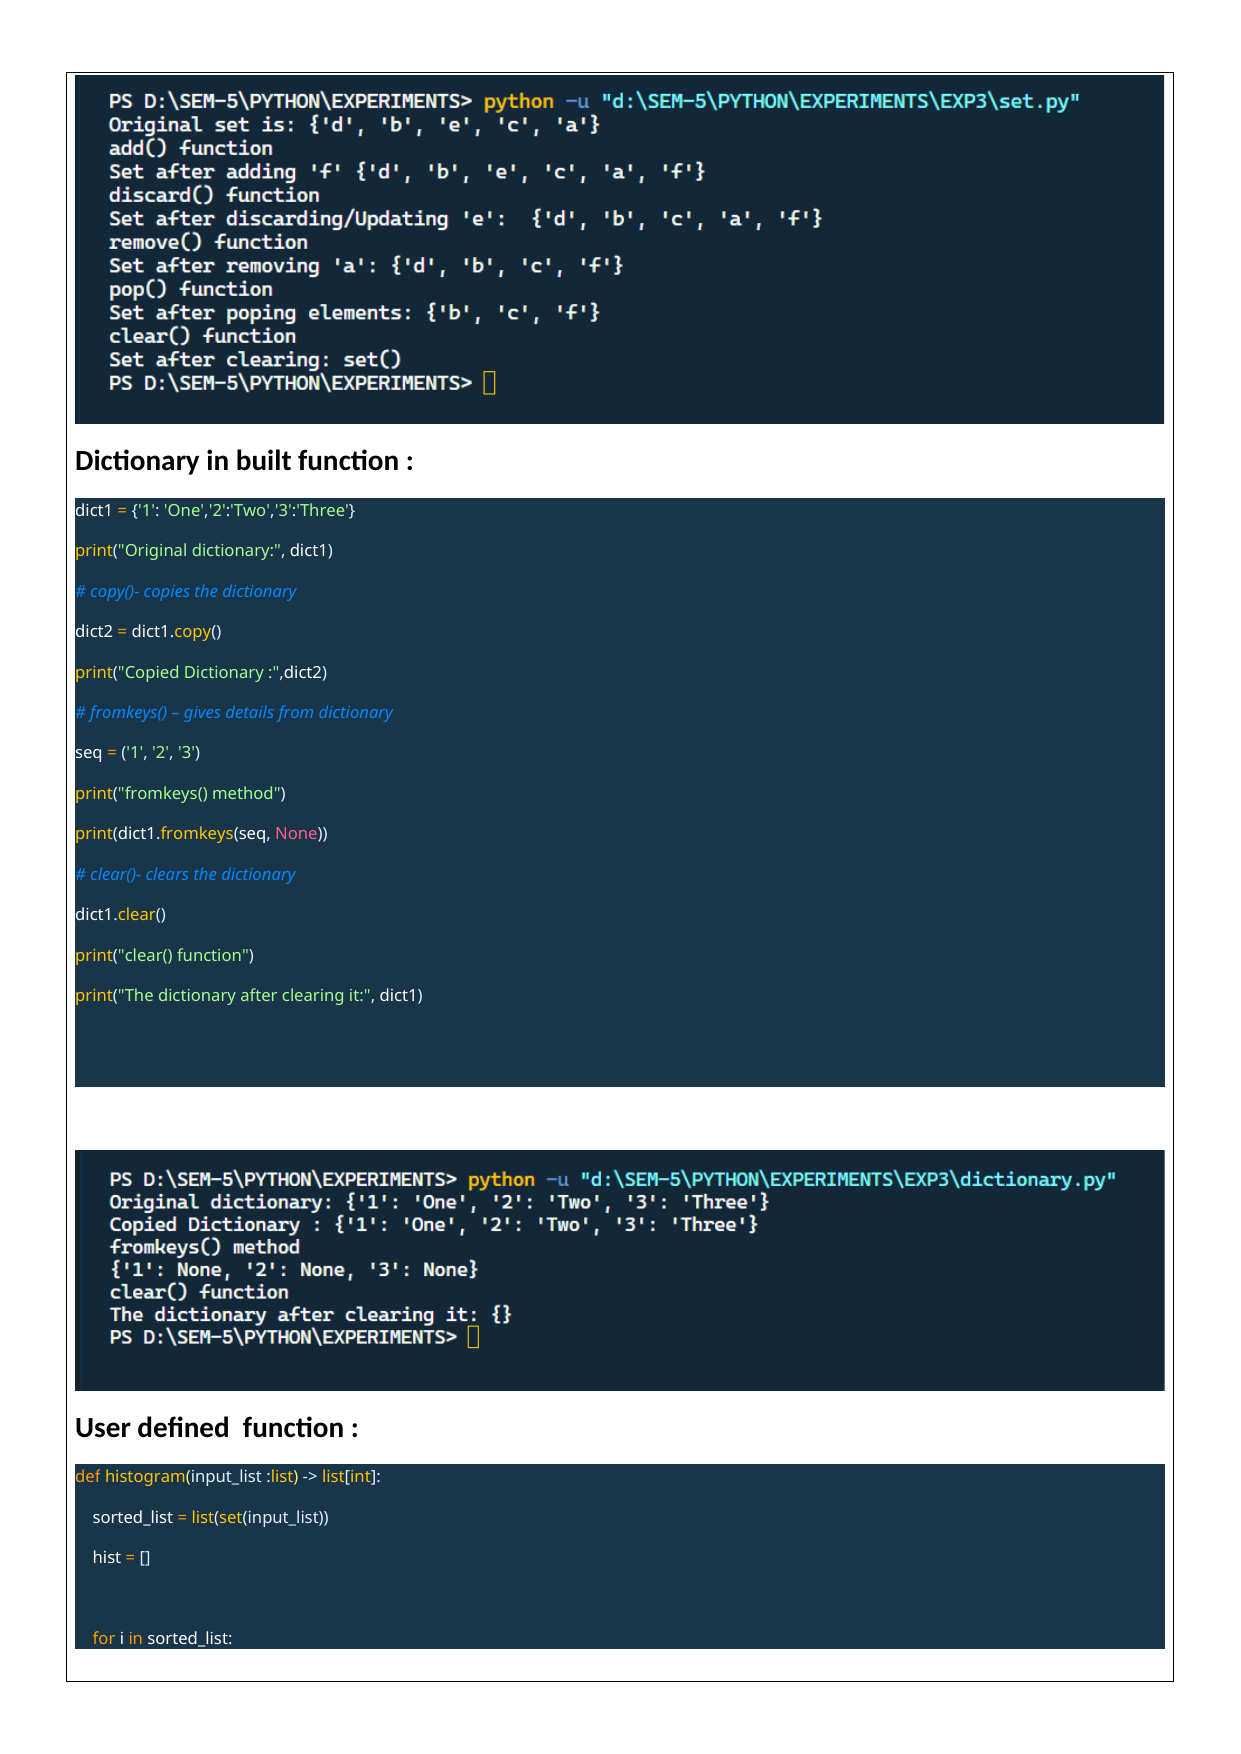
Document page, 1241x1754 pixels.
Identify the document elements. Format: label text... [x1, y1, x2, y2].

text for i in sorted_list: [75, 1626, 1165, 1649]
text # copy()- copies the dictionary [75, 578, 1165, 602]
text seq = ('1', '2', '3') [75, 740, 1165, 764]
text hist = [] [75, 1545, 1165, 1569]
text User defined function : [75, 1409, 1165, 1444]
text # clear()- clears the dictionary [75, 861, 1165, 885]
text sorted_list = list(set(input_list)) [75, 1504, 1165, 1528]
text print("The dictionary after clearing it:", dict1) [75, 983, 1165, 1006]
text print("Original dictionary:", dict1) [75, 538, 1165, 562]
text dict1 = {'1': 'One','2':'Two','3':'Three'} [75, 498, 1165, 521]
text dict1.clear() [75, 902, 1165, 926]
text print(dict1.fromkeys(seq, None)) [75, 821, 1165, 845]
text Dictionary in built function : [75, 442, 1165, 478]
text # fromkeys() – gives details from dictionary [75, 700, 1165, 723]
text print("fromkeys() method") [75, 781, 1165, 804]
text dict2 = dict1.copy() [75, 619, 1165, 643]
text def histogram(input_list :list) -> list[int]: [75, 1464, 1165, 1488]
picture [75, 1150, 1165, 1391]
text print("Copied Dictionary :",dict2) [75, 659, 1165, 683]
text print("clear() function") [75, 942, 1165, 966]
picture [75, 75, 1165, 424]
